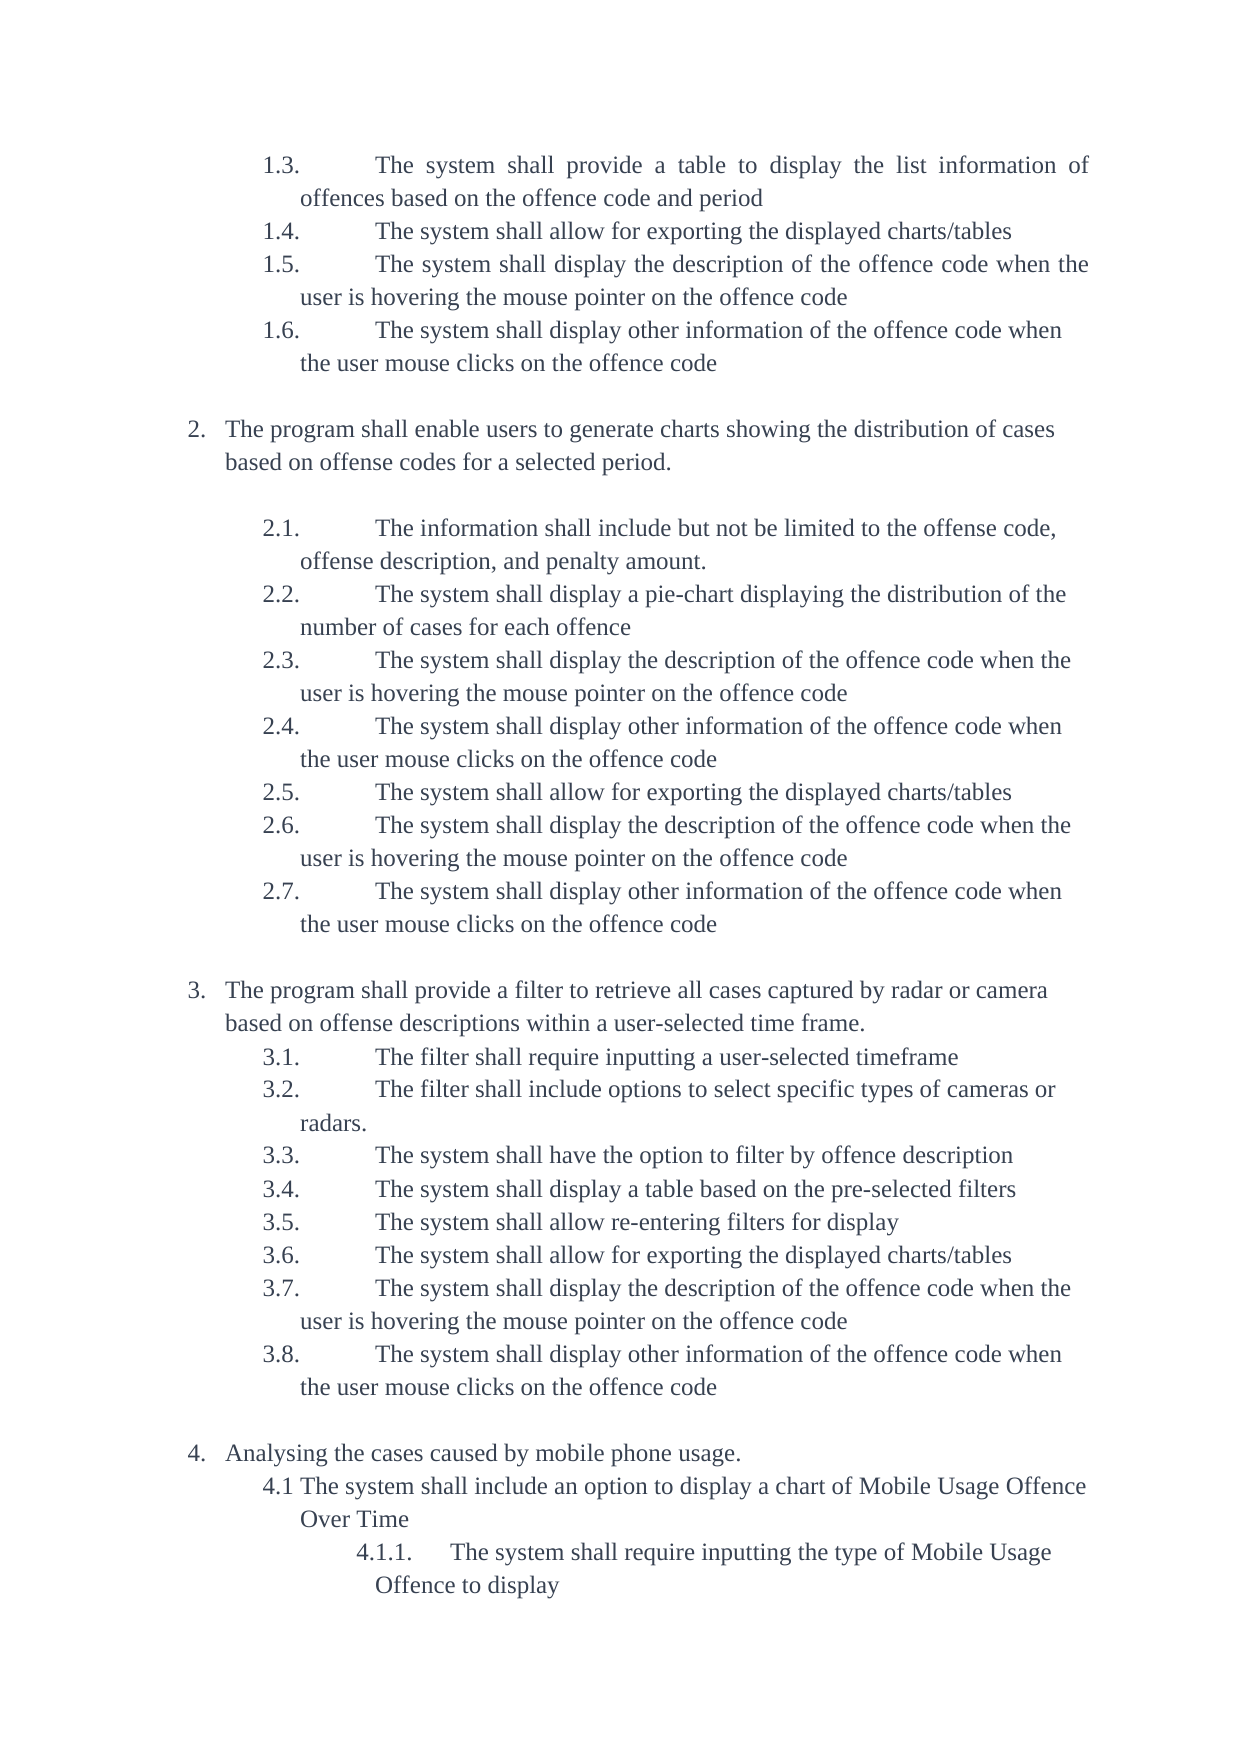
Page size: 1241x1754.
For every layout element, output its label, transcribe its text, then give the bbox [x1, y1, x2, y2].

list The system shall display a pie-chart displaying the distribution of the number of cases for each offence [262, 579, 1090, 641]
list The system shall display other information of the offence code when the user mouse clicks on the offence code [262, 876, 1090, 938]
list The system shall allow for exporting the displayed charts/tables [262, 777, 1090, 806]
list The system shall display the description of the offence code when the user is hovering the mouse pointer on the offence code [262, 1273, 1090, 1334]
list The filter shall include options to select specific types of cameras or radars. [262, 1074, 1090, 1136]
list The filter shall require inputting a user-selected timeframe [262, 1042, 1090, 1070]
list The system shall allow for exporting the displayed charts/tables [262, 1240, 1090, 1268]
list The system shall display other information of the offence code when the user mouse clicks on the offence code [262, 711, 1090, 773]
list The program shall provide a filter to retrieve all cases captured by radar or camera based on offense descriptions within a user-selected time frame. [187, 976, 1090, 1037]
list The system shall display other information of the offence code when the user mouse clicks on the offence code [262, 1339, 1090, 1401]
list The program shall enable users to generate charts showing the distribution of cases based on offense codes for a selected period. [187, 414, 1090, 476]
list The system shall allow for exporting the displayed charts/tables [262, 216, 1090, 245]
list The system shall include an option to display a chart of Mobile Usage Offence Over Time [262, 1471, 1090, 1533]
list The system shall provide a table to display the list information of offences based on the offence code and period [262, 150, 1090, 212]
list The information shall include but not be limited to the offense code, offense description, and penalty amount. [262, 513, 1090, 575]
list The system shall allow re-entering filters for display [262, 1207, 1090, 1235]
list The system shall display the description of the offence code when the user is hovering the mouse pointer on the offence code [262, 645, 1090, 707]
list The system shall display other information of the offence code when the user mouse clicks on the offence code [262, 315, 1090, 377]
list The system shall display the description of the offence code when the user is hovering the mouse pointer on the offence code [262, 249, 1090, 311]
list The system shall display the description of the offence code when the user is hovering the mouse pointer on the offence code [262, 810, 1090, 872]
list The system shall have the option to filter by offence description [262, 1141, 1090, 1169]
list The system shall display a table based on the pre-selected filters [262, 1174, 1090, 1202]
list The system shall require inputting the type of Mobile Usage Offence to display [356, 1537, 1090, 1599]
list Analysing the cases caused by mobile phone usage. [187, 1438, 1090, 1467]
